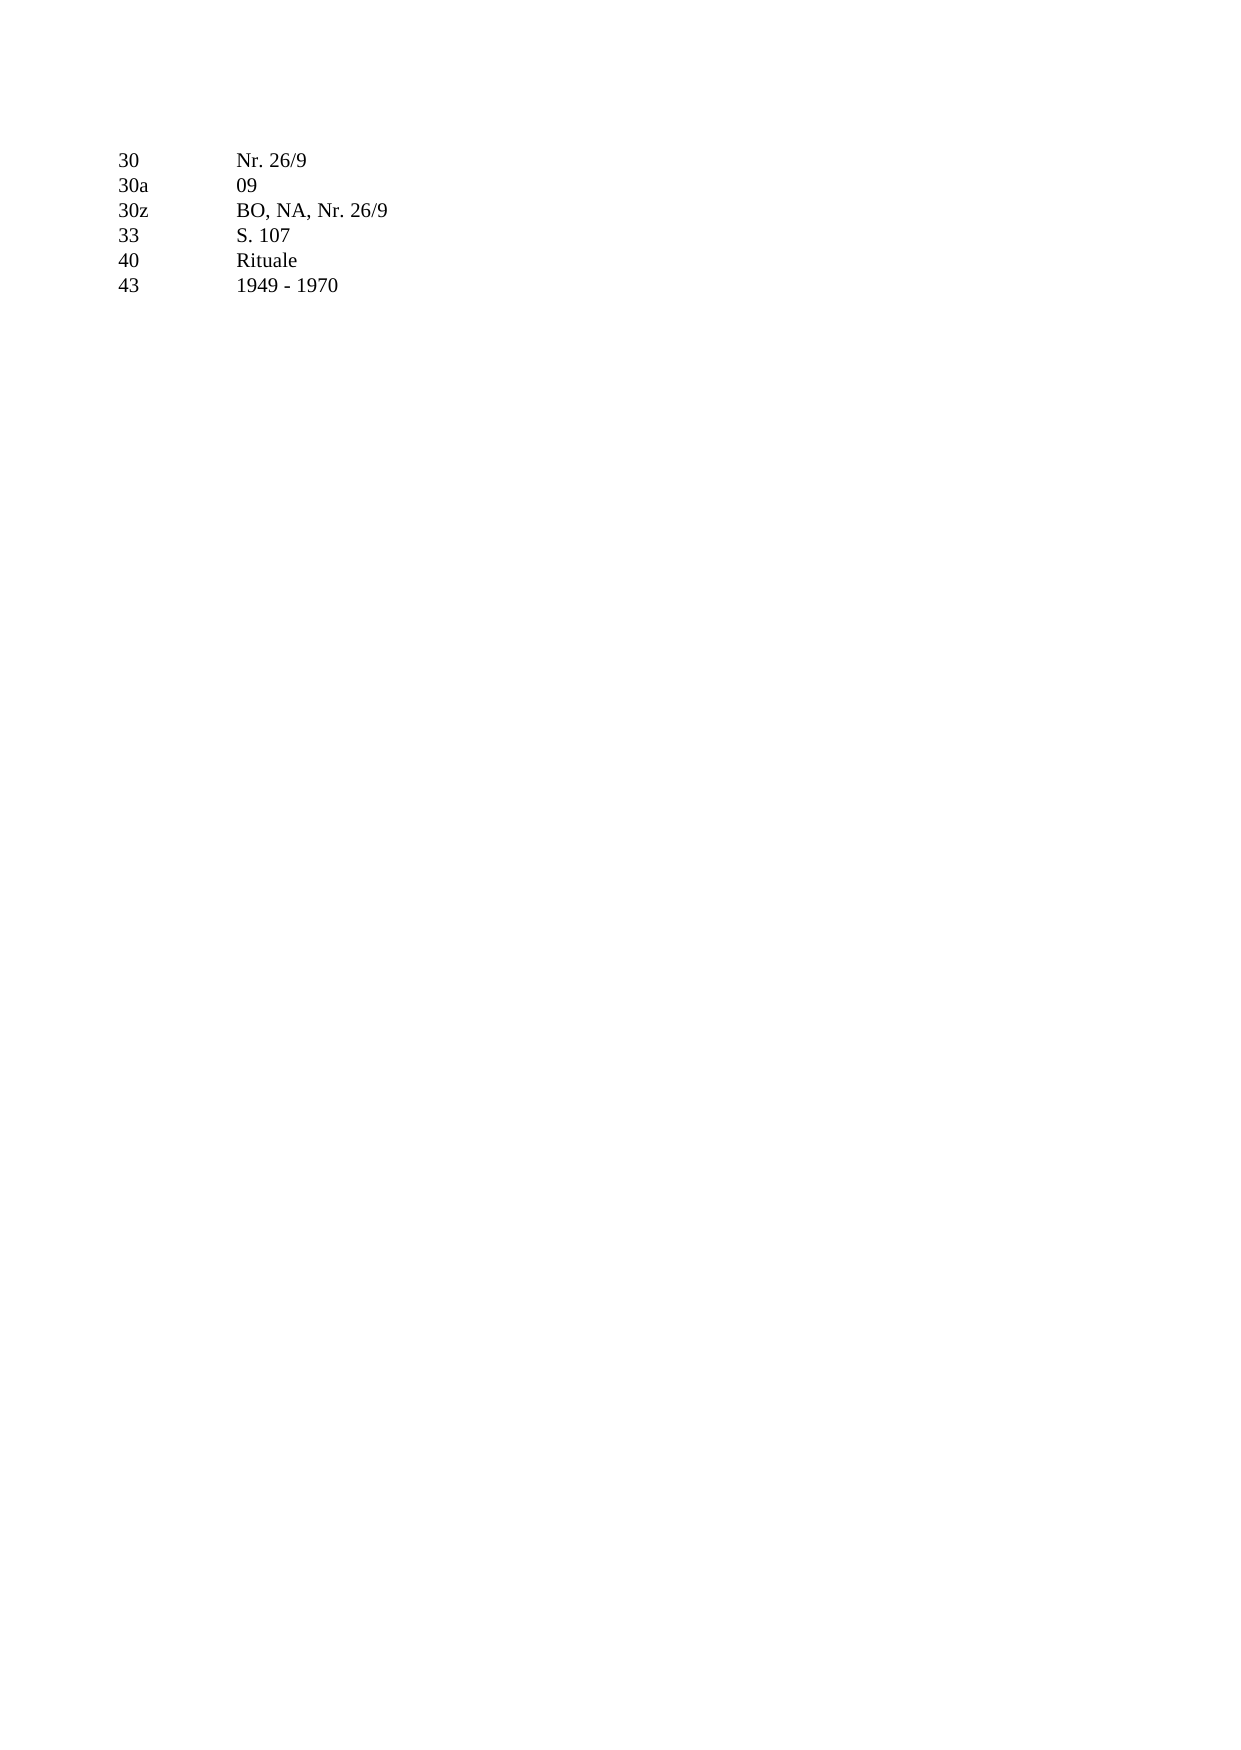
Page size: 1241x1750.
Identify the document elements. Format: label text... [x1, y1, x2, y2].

text 43 1949 - 1970 [118, 273, 1092, 298]
text 30 Nr. 26/9 [118, 148, 1092, 173]
text 30z BO, NA, Nr. 26/9 [118, 198, 1092, 223]
text 33 S. 107 [118, 223, 1092, 248]
text 30a 09 [118, 173, 1092, 198]
text 40 s[Rituale]s [118, 248, 1092, 273]
